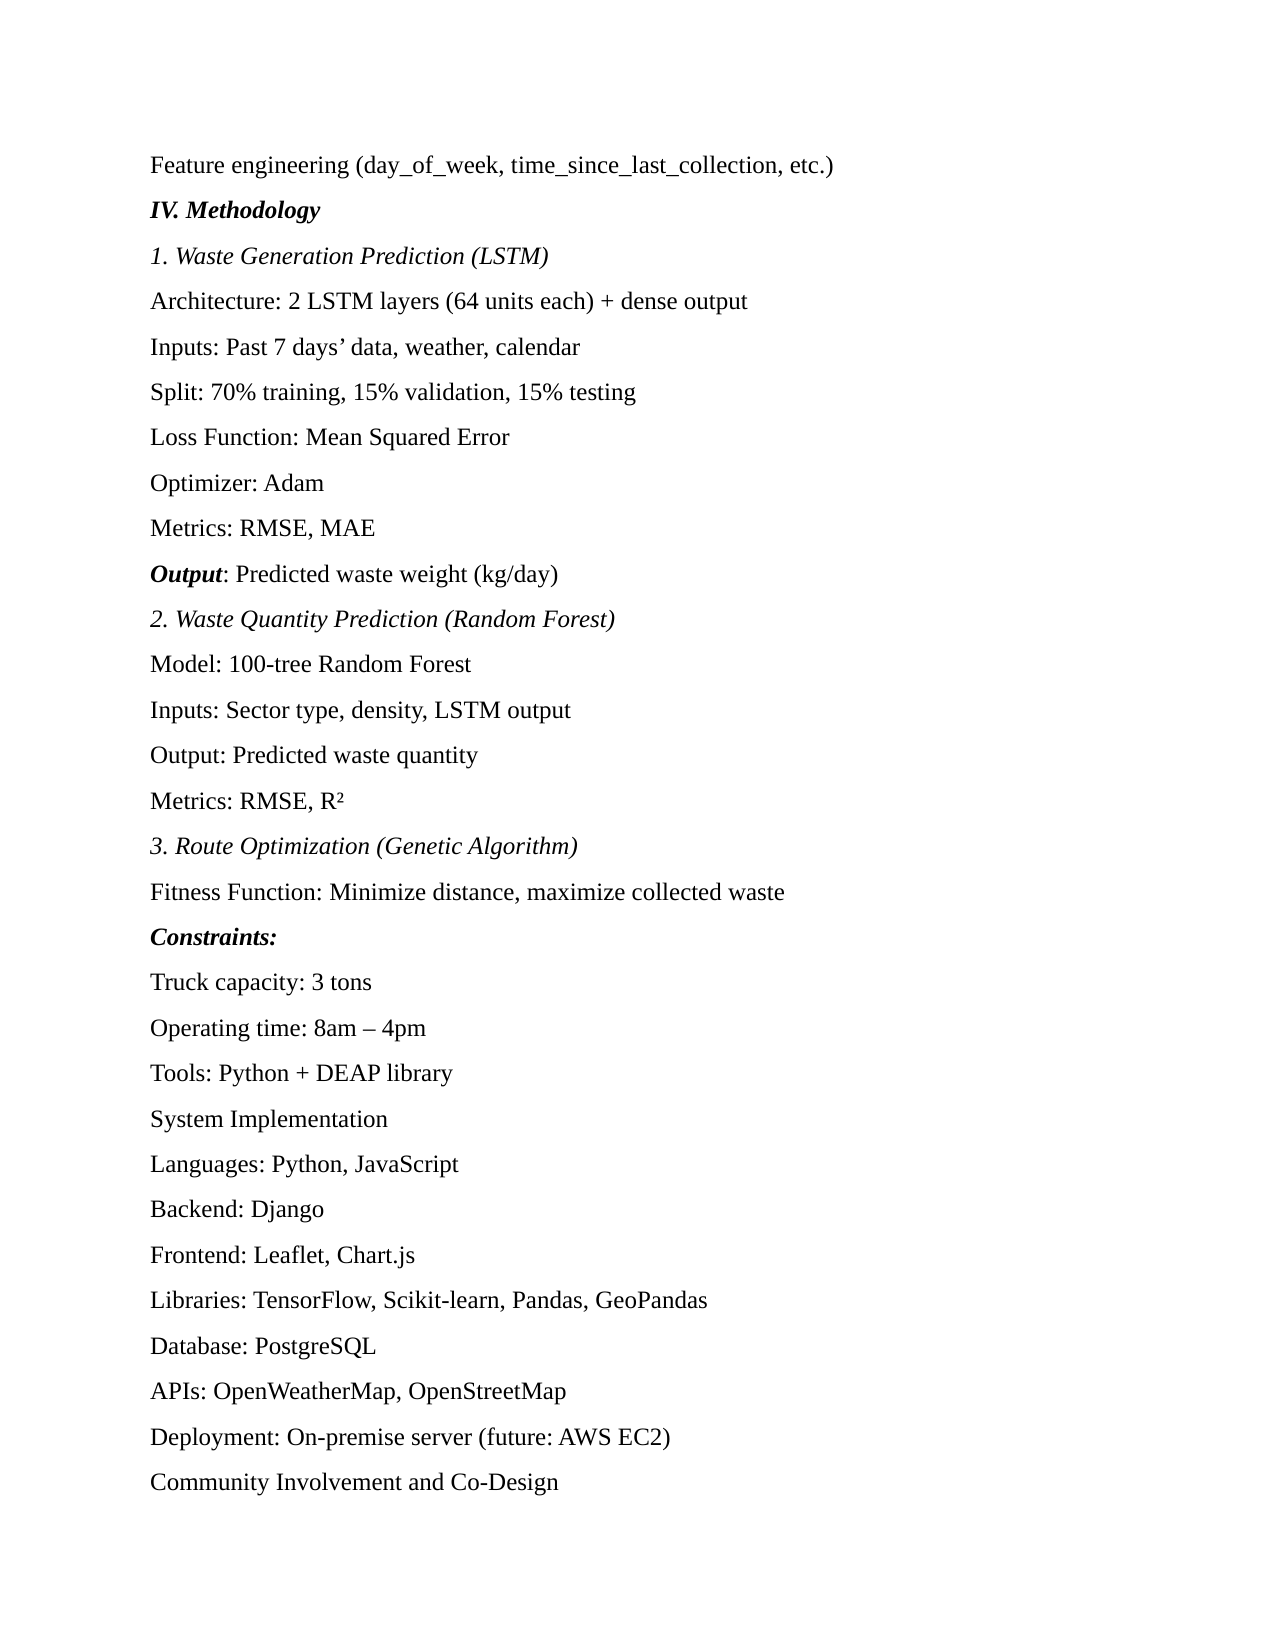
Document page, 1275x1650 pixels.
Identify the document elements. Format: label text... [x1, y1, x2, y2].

text Deployment: On-premise server (future: AWS EC2) [150, 1422, 1125, 1450]
text Output: Predicted waste weight (kg/day) [150, 559, 1125, 587]
text Metrics: RMSE, R² [150, 786, 1125, 814]
text Output: Predicted waste quantity [150, 740, 1125, 769]
text Feature engineering (day_of_week, time_since_last_collection, etc.) [150, 150, 1125, 179]
text Community Involvement and Co-Design [150, 1467, 1125, 1496]
text Fitness Function: Minimize distance, maximize collected waste [150, 877, 1125, 905]
text Optimizer: Adam [150, 468, 1125, 497]
text Inputs: Sector type, density, LSTM output [150, 695, 1125, 724]
text Languages: Python, JavaScript [150, 1149, 1125, 1178]
text Architecture: 2 LSTM layers (64 units each) + dense output [150, 286, 1125, 315]
text Truck capacity: 3 tons [150, 967, 1125, 996]
text 1. Waste Generation Prediction (LSTM) [150, 241, 1125, 269]
text 3. Route Optimization (Genetic Algorithm) [150, 831, 1125, 860]
text APIs: OpenWeatherMap, OpenStreetMap [150, 1376, 1125, 1405]
text IV. Methodology [150, 195, 1125, 224]
text Model: 100-tree Random Forest [150, 649, 1125, 678]
text Split: 70% training, 15% validation, 15% testing [150, 377, 1125, 406]
text Loss Function: Mean Squared Error [150, 422, 1125, 451]
text 2. Waste Quantity Prediction (Random Forest) [150, 604, 1125, 633]
text Operating time: 8am – 4pm [150, 1013, 1125, 1042]
text System Implementation [150, 1104, 1125, 1132]
text Inputs: Past 7 days’ data, weather, calendar [150, 332, 1125, 360]
text Frontend: Leaflet, Chart.js [150, 1240, 1125, 1269]
text Libraries: TensorFlow, Scikit-learn, Pandas, GeoPandas [150, 1285, 1125, 1314]
text Backend: Django [150, 1194, 1125, 1223]
text Constraints: [150, 922, 1125, 951]
text Tools: Python + DEAP library [150, 1058, 1125, 1087]
text Metrics: RMSE, MAE [150, 513, 1125, 542]
text Database: PostgreSQL [150, 1331, 1125, 1359]
